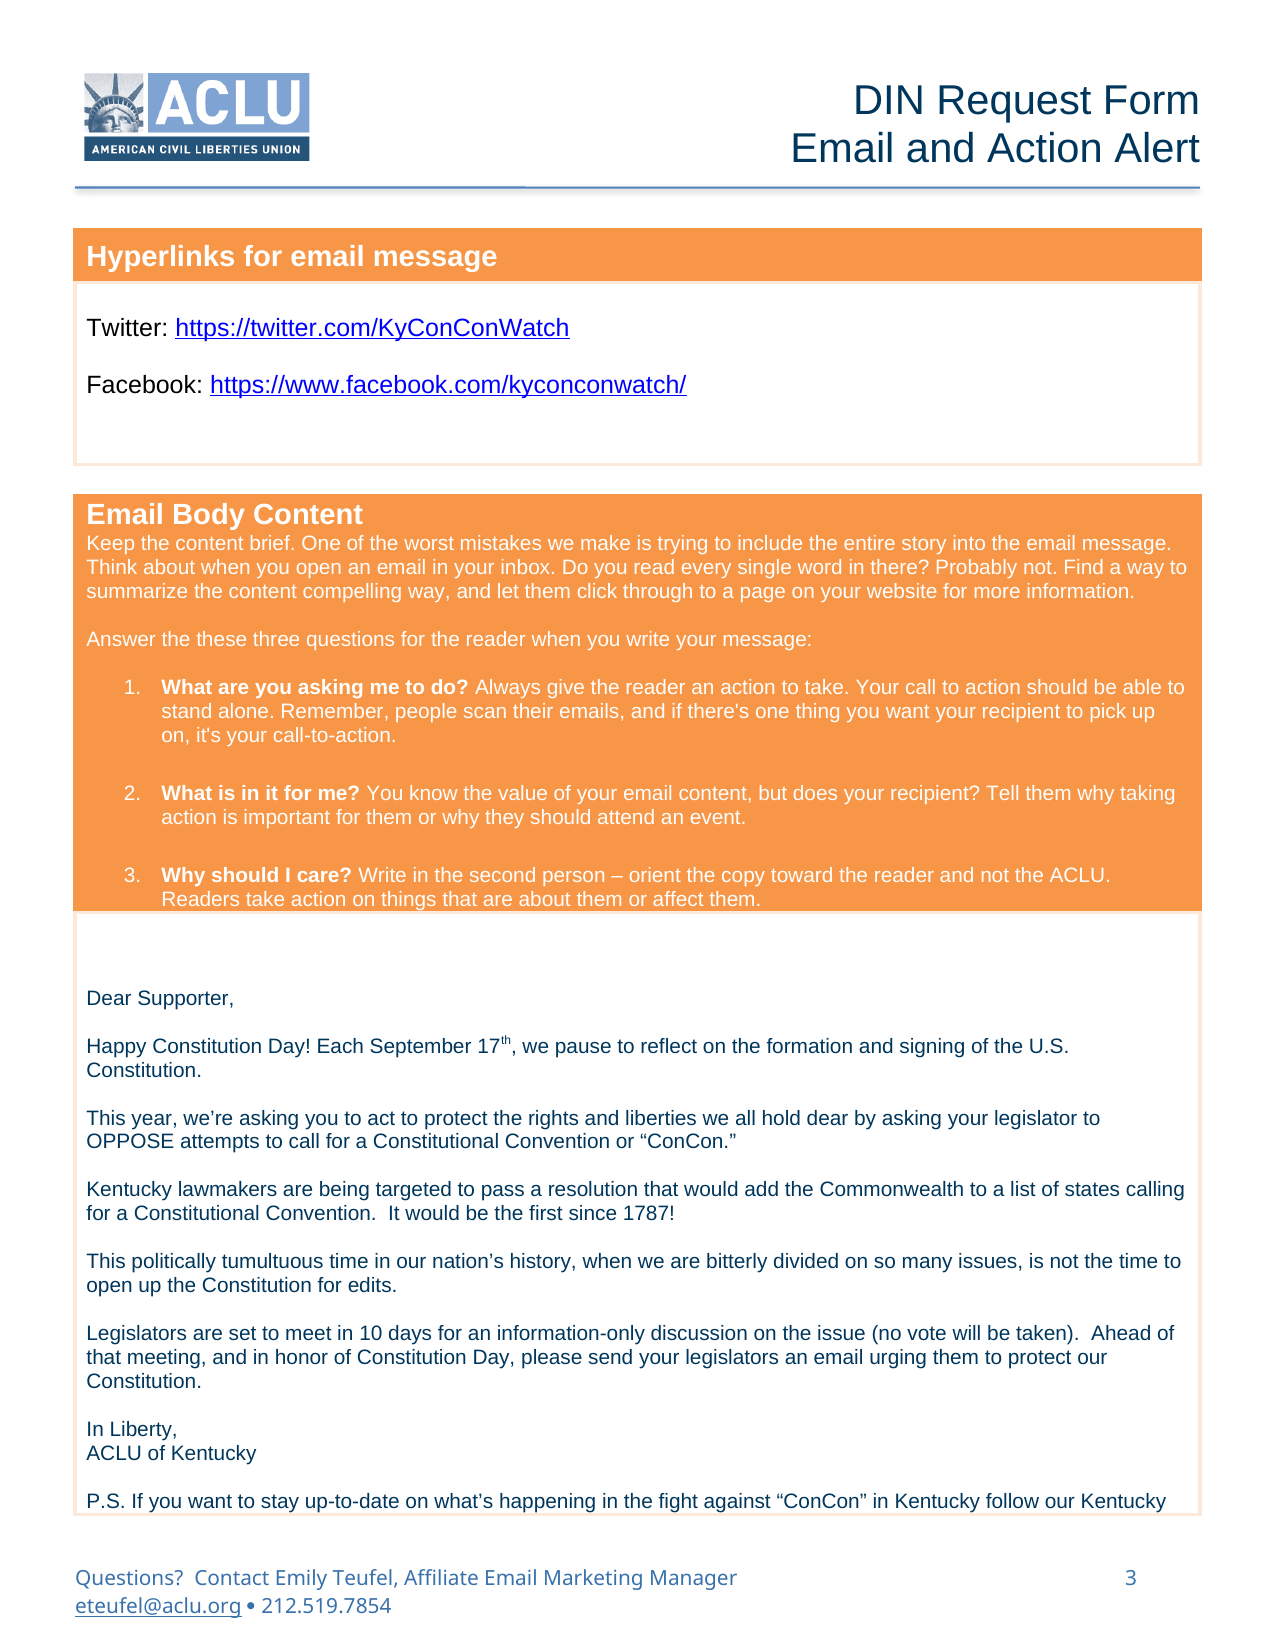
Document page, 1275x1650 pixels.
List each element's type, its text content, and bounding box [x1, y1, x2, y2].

table_header Email Body Content Keep the content brief. One of the worst mistakes we make is trying to include the entire story into the email message. Think about when you open an email in your inbox. Do you read every single word in there? Probably not. Find a way to summarize the content compelling way, and let them click through to a page on your website for more information. Answer the these three questions for the reader when you write your message: What are you asking me to do? Always give the reader an action to take. Your call to action should be able to stand alone. Remember, people scan their emails, and if there's one thing you want your recipient to pick up on, it's your call-to-action. What is in it for me? You know the value of your email content, but does your recipient? Tell them why taking action is important for them or why they should attend an event. Why should I care? Write in the second person – orient the copy toward the reader and not the ACLU. Readers take action on things that are about them or affect them. [77, 498, 1198, 911]
table_header Hyperlinks for email message [77, 231, 1198, 281]
table_cell Twitter: https://twitter.com/KyConConWatch Facebook: https://www.facebook.com/kyconconwatch/ [77, 284, 1198, 462]
picture [84, 73, 310, 161]
